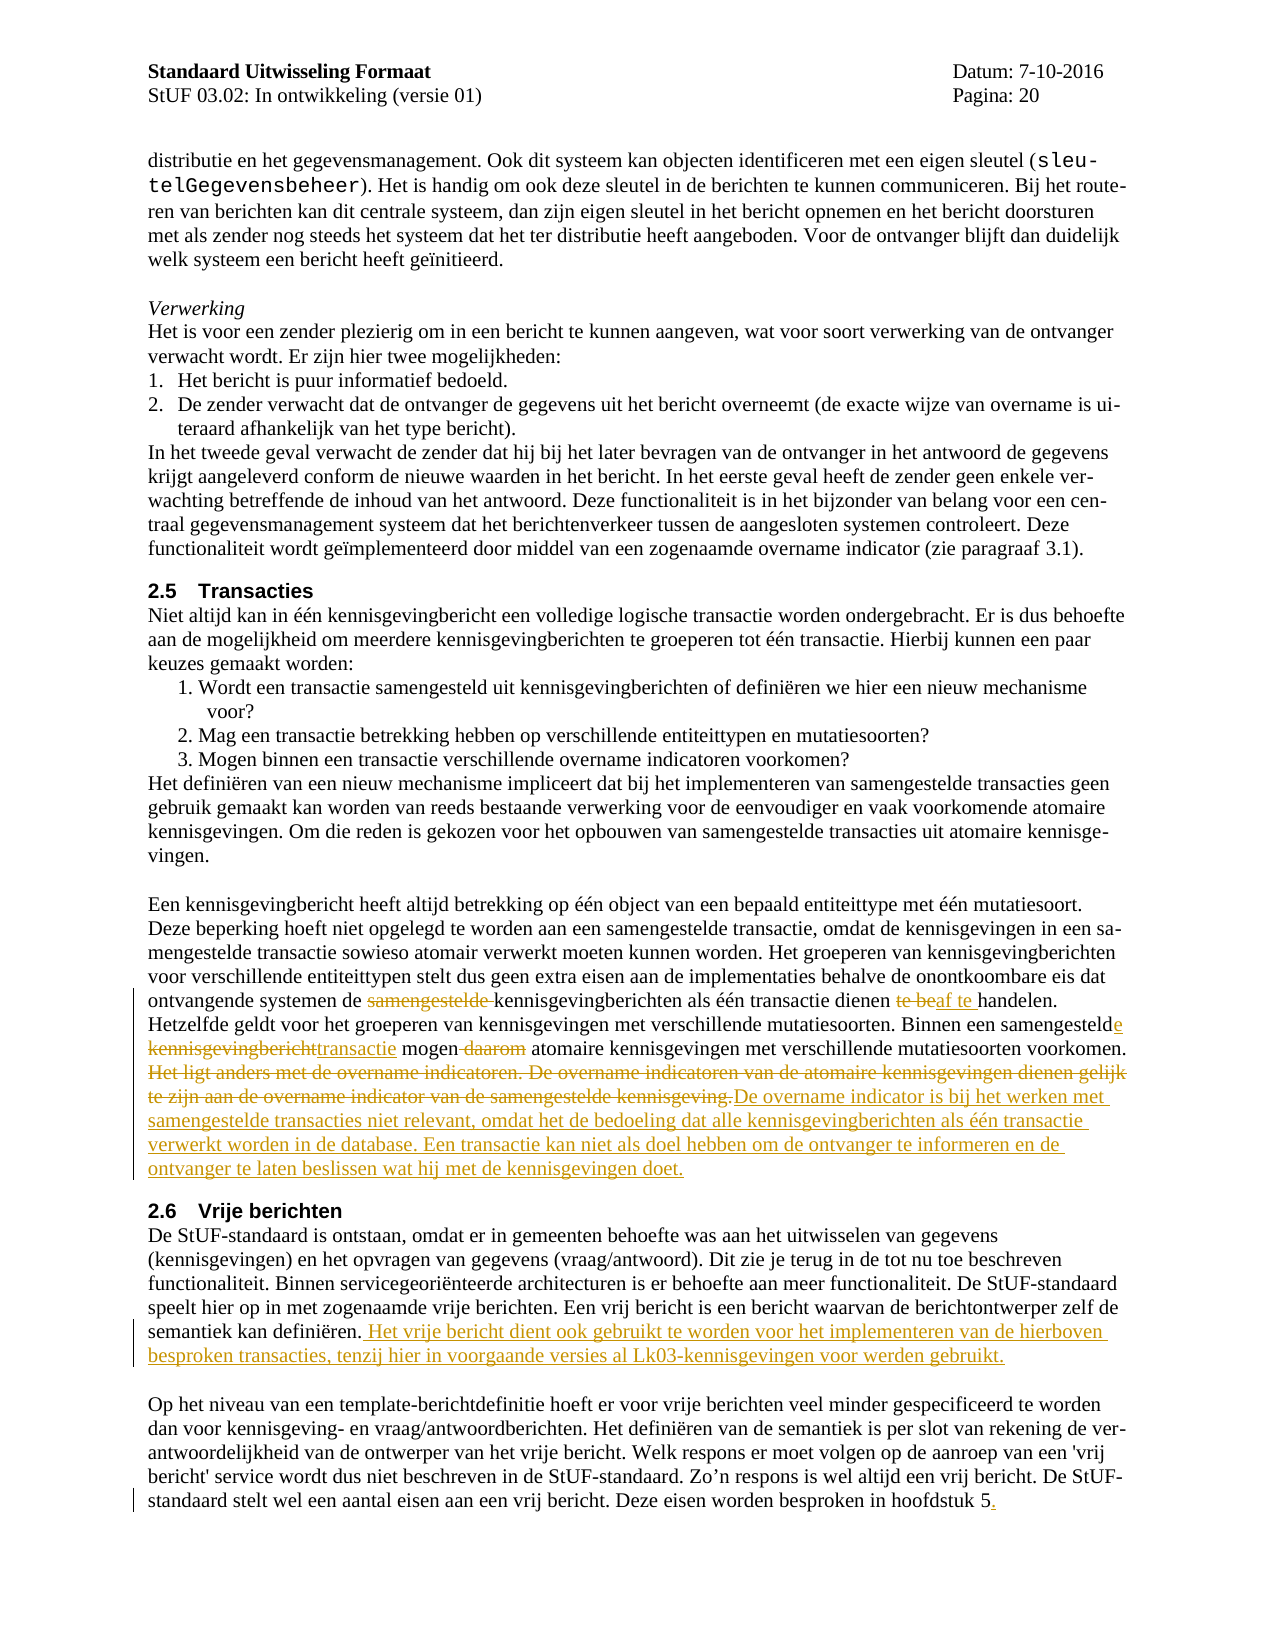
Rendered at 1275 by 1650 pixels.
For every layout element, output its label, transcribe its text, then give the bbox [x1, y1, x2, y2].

text Op het niveau van een template-berichtdefinitie hoeft er voor vrije berichten veel minder gespecificeerd te worden dan voor kennisgeving- en vraag/antwoordberichten. Het definiëren van de semantiek is per slot van rekening de verantwoordelijkheid van de ontwerper van het vrije bericht. Welk respons er moet volgen op de aanroep van een 'vrij bericht' service wordt dus niet beschreven in de StUF-standaard. Zo’n respons is wel altijd een vrij bericht. De StUF-standaard stelt wel een aantal eisen aan een vrij bericht. Deze eisen worden besproken in hoofdstuk 7 [148, 1391, 1127, 1512]
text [148, 148, 1127, 271]
subtitle Transacties [148, 579, 1127, 603]
list Mag een transactie betrekking hebben op verschillende entiteittypen en mutatiesoorten? [177, 723, 1127, 747]
text Een kennisgevingbericht heeft altijd betrekking op één object van een bepaald entiteittype met één mutatiesoort. Deze beperking hoeft niet opgelegd te worden aan een samengestelde transactie, omdat de kennisgevingen in een samengestelde transactie sowieso atomair verwerkt moeten kunnen worden. Het groeperen van kennisgevingberichten voor verschillende entiteittypen stelt dus geen extra eisen aan de implementaties behalve de onontkoombare eis dat ontvangende systemen de kennisgevingberichten als één transactie dienen handelen. Hetzelfde geldt voor het groeperen van kennisgevingen met verschillende mutatiesoorten. Binnen een samengesteld mogen atomaire kennisgevingen met verschillende mutatiesoorten voorkomen. [148, 892, 1127, 1073]
text Een kennisgevingbericht heeft altijd betrekking op één object van een bepaald entiteittype met één mutatiesoort. Deze beperking hoeft niet opgelegd te worden aan een samengestelde transactie, omdat de kennisgevingen in een samengestelde transactie sowieso atomair verwerkt moeten kunnen worden. Het groeperen van kennisgevingberichten voor verschillende entiteittypen stelt dus geen extra eisen aan de implementaties behalve de onontkoombare eis dat ontvangende systemen de kennisgevingberichten als één transactie dienen handelen. Hetzelfde geldt voor het groeperen van kennisgevingen met verschillende mutatiesoorten. Binnen een samengesteld mogen atomaire kennisgevingen met verschillende mutatiesoorten voorkomen. [148, 1074, 1127, 1180]
text Niet altijd kan in één kennisgevingbericht een volledige logische transactie worden ondergebracht. Er is dus behoefte aan de mogelijkheid om meerdere kennisgevingberichten te groeperen tot één transactie. Hierbij kunnen een paar keuzes gemaakt worden: [148, 603, 1127, 675]
text Het definiëren van een nieuw mechanisme impliceert dat bij het implementeren van samengestelde transacties geen gebruik gemaakt kan worden van reeds bestaande verwerking voor de eenvoudiger en vaak voorkomende atomaire kennisgevingen. Om die reden is gekozen voor het opbouwen van samengestelde transacties uit atomaire kennisgevingen. [148, 771, 1127, 867]
list Het bericht is puur informatief bedoeld. [148, 368, 1127, 392]
text De StUF-standaard is ontstaan, omdat er in gemeenten behoefte was aan het uitwisselen van gegevens (kennisgevingen) en het opvragen van gegevens (vraag/antwoord). Dit zie je terug in de tot nu toe beschreven functionaliteit. Binnen servicegeoriënteerde architecturen is er behoefte aan meer functionaliteit. De StUF-standaard speelt hier op in met zogenaamde vrije berichten. Een vrij bericht is een bericht waarvan de berichtontwerper zelf de semantiek kan definiëren. [148, 1223, 1127, 1367]
list Mogen binnen een transactie verschillende overname indicatoren voorkomen? [177, 747, 1127, 771]
text Het is voor een zender plezierig om in een bericht te kunnen aangeven, wat voor soort verwerking van de ontvanger verwacht wordt. Er zijn hier twee mogelijkheden: [148, 319, 1127, 368]
text Verwerking [148, 295, 1127, 319]
text In het tweede geval verwacht de zender dat hij bij het later bevragen van de ontvanger in het antwoord de gegevens krijgt aangeleverd conform de nieuwe waarden in het bericht. In het eerste geval heeft de zender geen enkele verwachting betreffende de inhoud van het antwoord. Deze functionaliteit is in het bijzonder van belang voor een centraal gegevensmanagement systeem dat het berichtenverkeer tussen de aangesloten systemen controleert. Deze functionaliteit wordt geïmplementeerd door middel van een zogenaamde overname indicator (zie paragraaf 5.1). [148, 440, 1127, 560]
list De zender verwacht dat de ontvanger de gegevens uit het bericht overneemt (de exacte wijze van overname is uiteraard afhankelijk van het type bericht). [148, 392, 1127, 440]
subtitle Vrije berichten [148, 1199, 1127, 1223]
list Wordt een transactie samengesteld uit kennisgevingberichten of definiëren we hier een nieuw mechanisme voor? [177, 675, 1127, 723]
